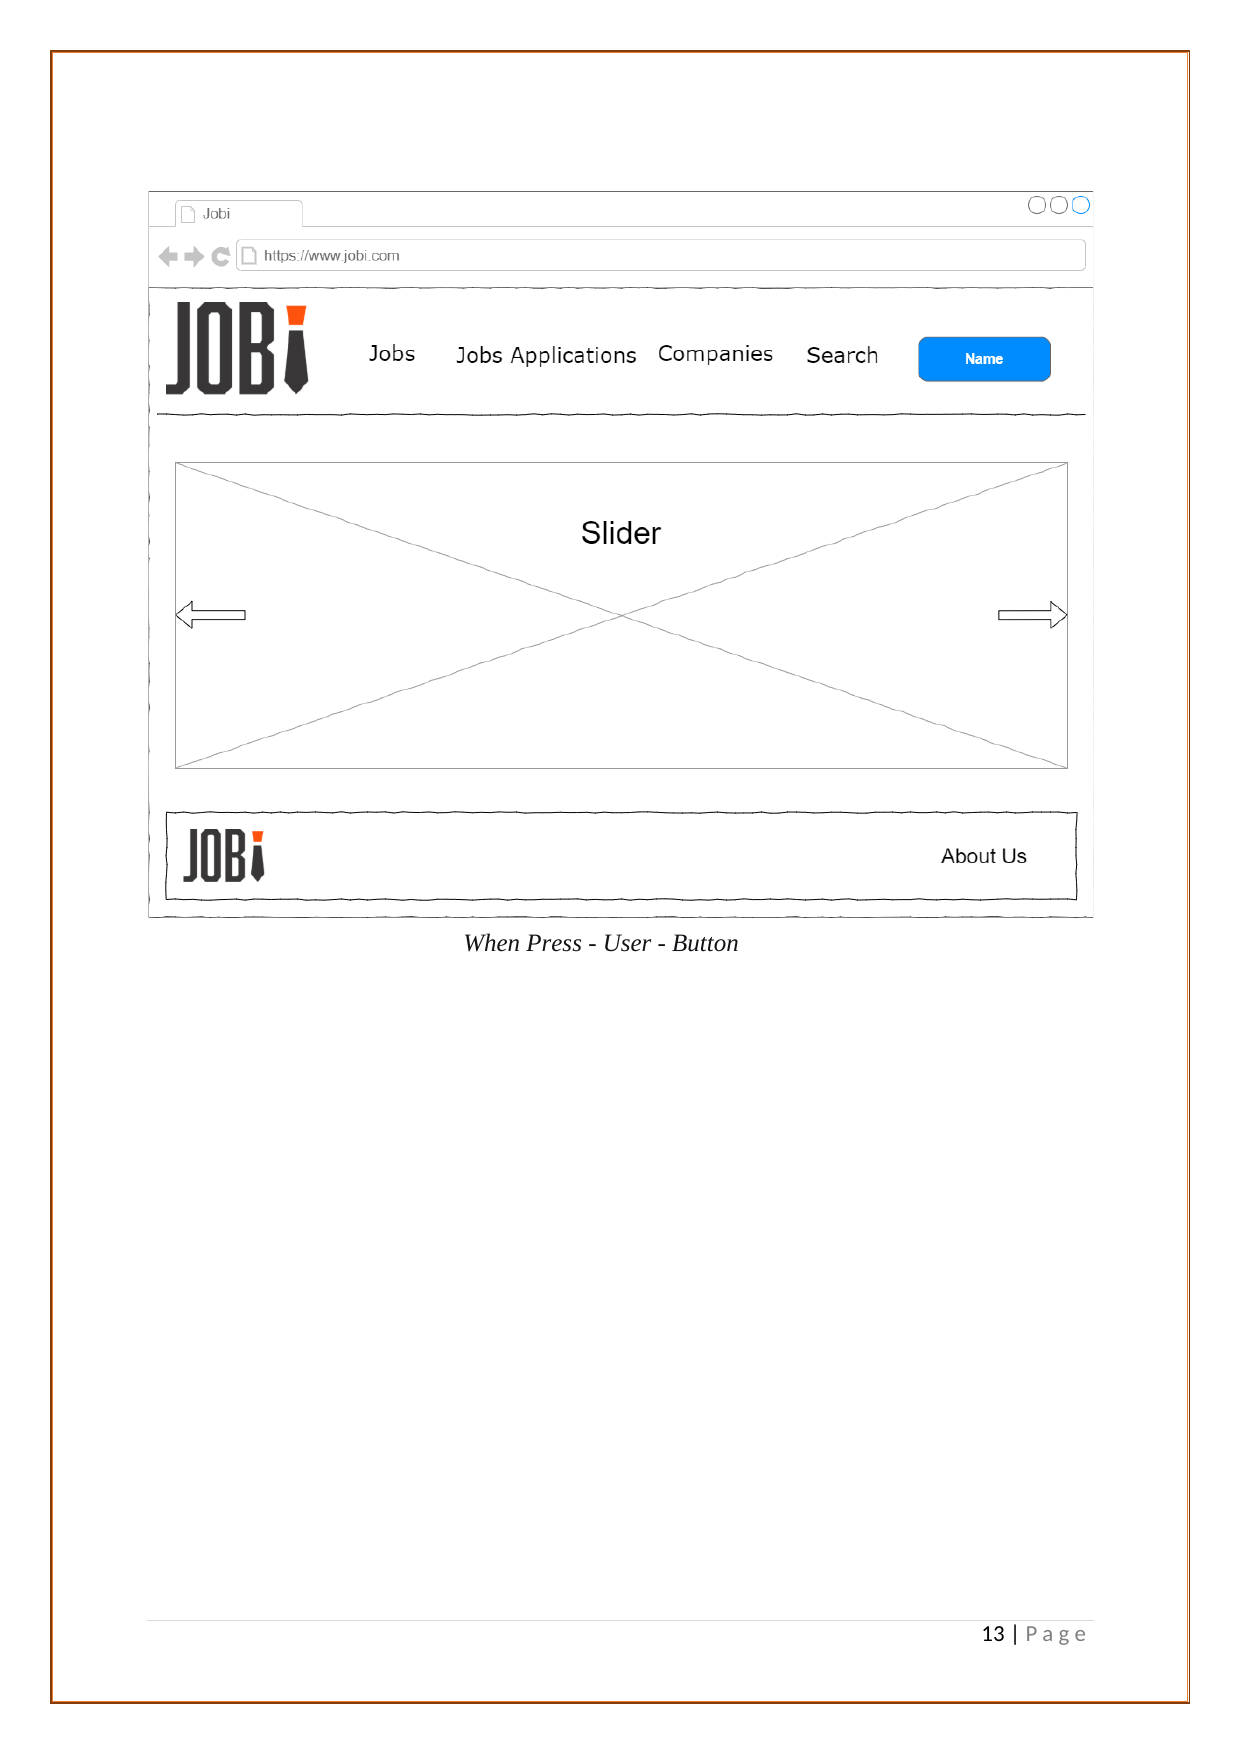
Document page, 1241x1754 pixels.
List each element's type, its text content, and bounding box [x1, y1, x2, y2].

picture [148, 191, 1094, 918]
text When Press - User - Button [112, 507, 1092, 957]
